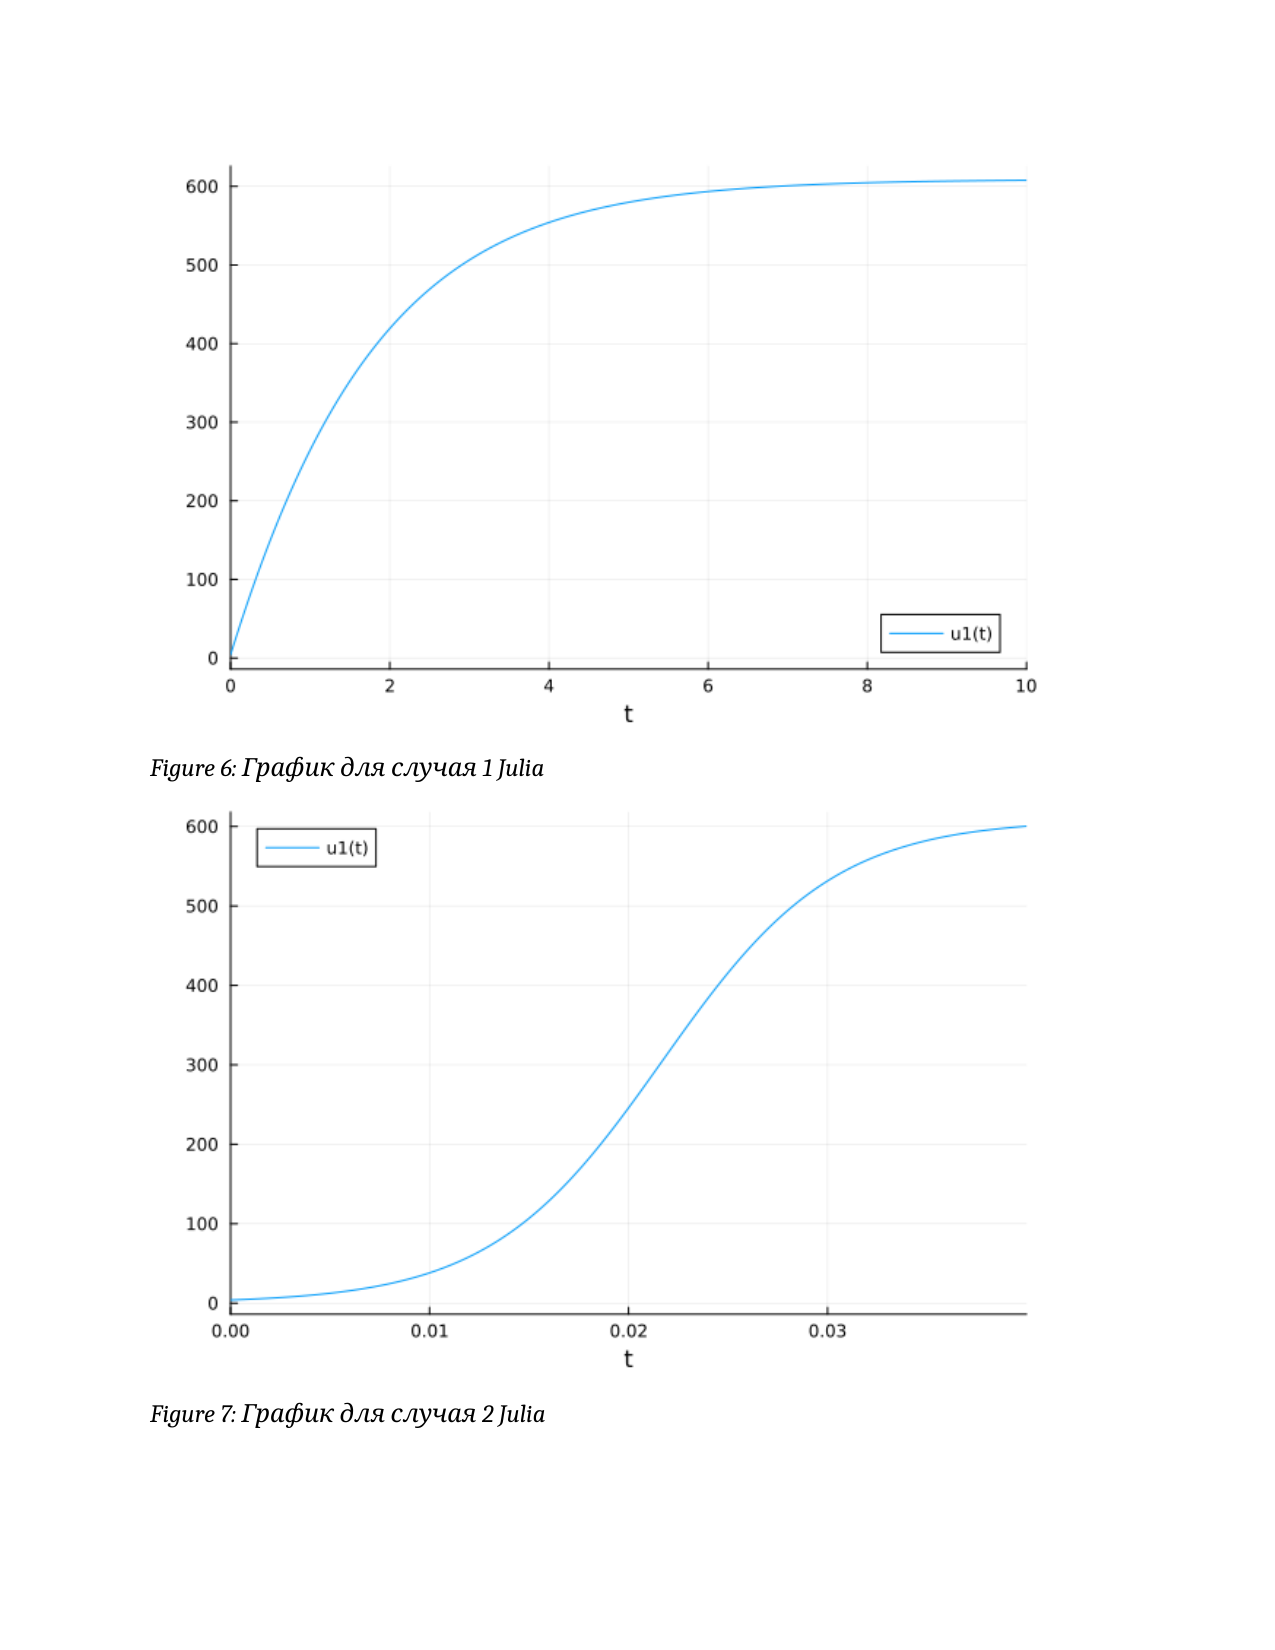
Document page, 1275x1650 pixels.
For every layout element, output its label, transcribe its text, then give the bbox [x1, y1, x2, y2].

picture [168, 795, 1044, 1379]
text Figure 6: График для случая 1 Julia [150, 754, 1125, 783]
picture [168, 150, 1044, 734]
text Figure 7: График для случая 2 Julia [150, 1399, 1125, 1428]
